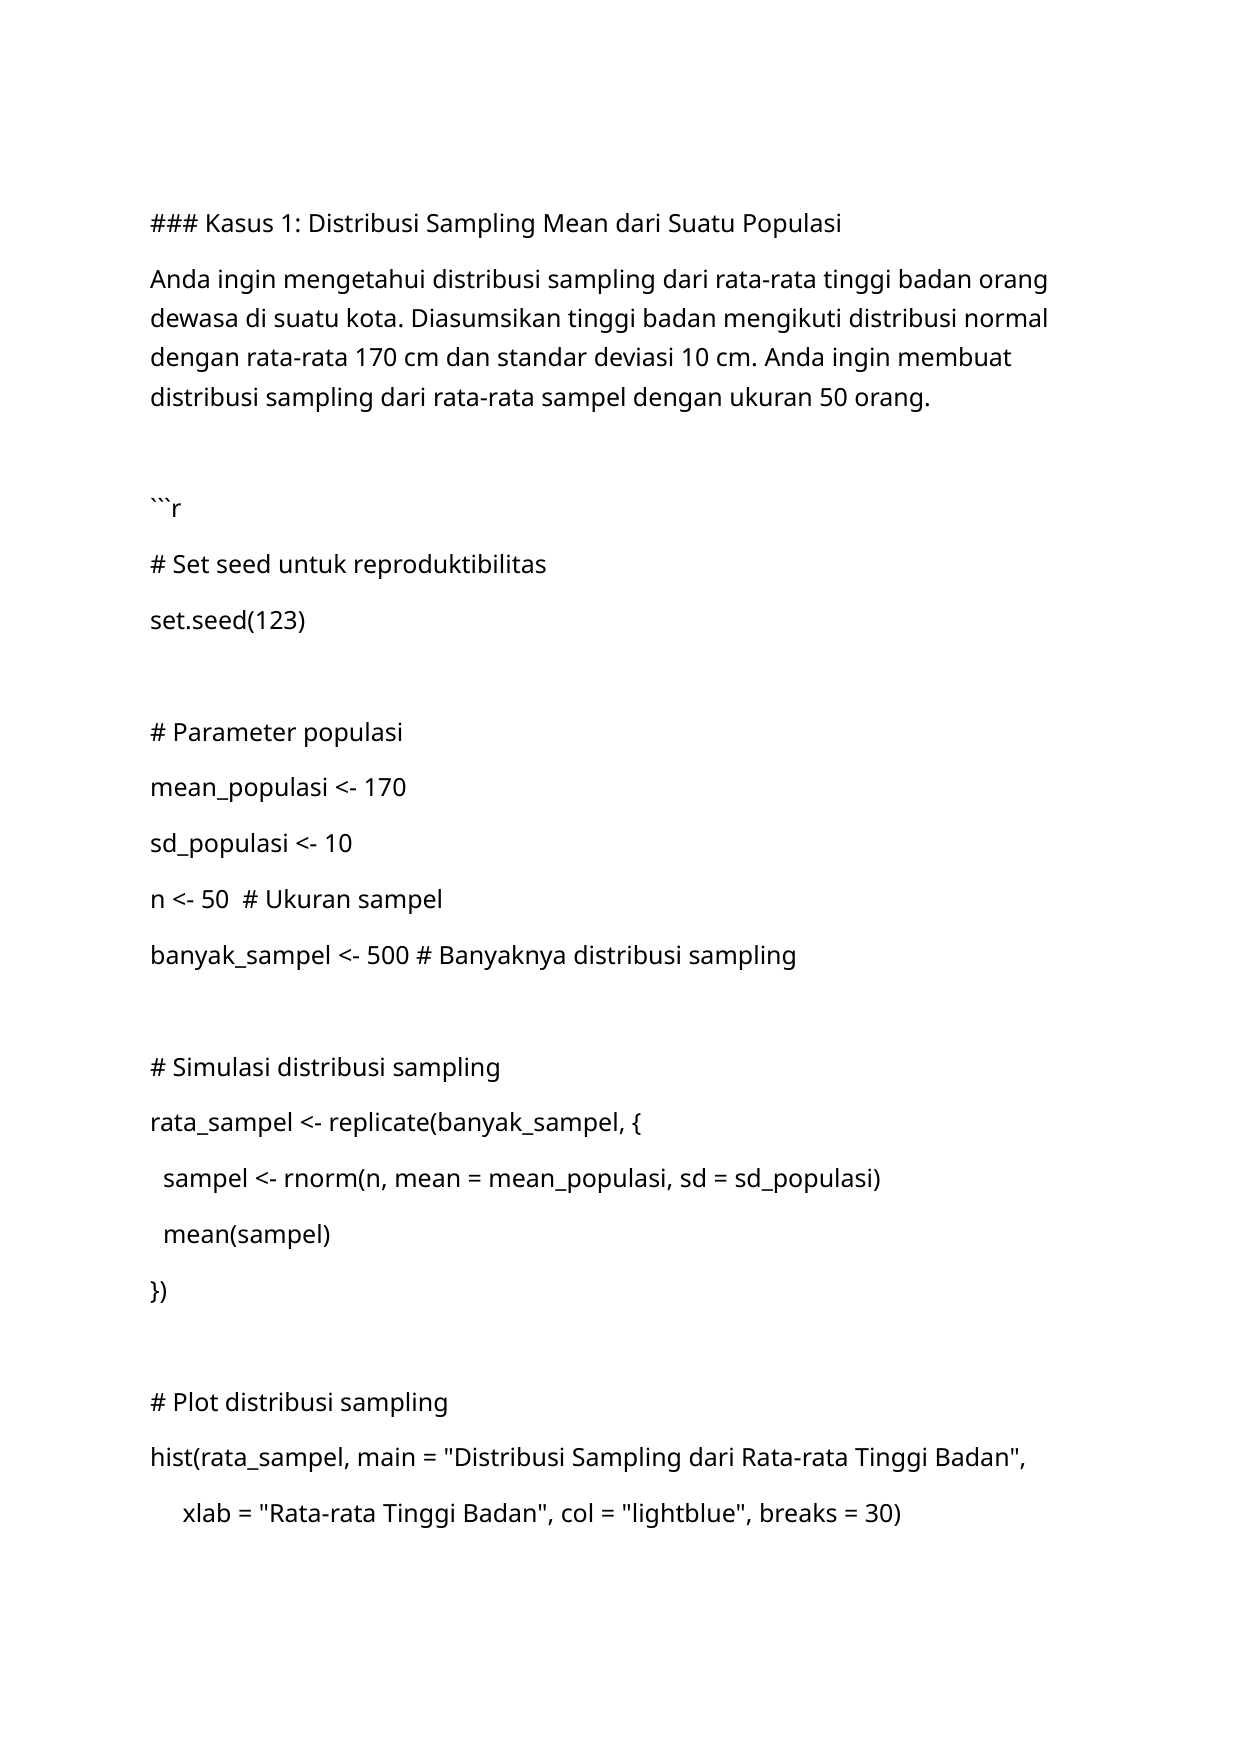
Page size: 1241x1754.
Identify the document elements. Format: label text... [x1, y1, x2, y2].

text # Set seed untuk reproduktibilitas [150, 547, 1090, 581]
text banyak_sampel <- 500 # Banyaknya distribusi sampling [150, 937, 1090, 972]
text xlab = "Rata-rata Tinggi Badan", col = "lightblue", breaks = 30) [150, 1496, 1090, 1530]
text }) [150, 1272, 1090, 1307]
text # Simulasi distribusi sampling [150, 1049, 1090, 1083]
text set.seed(123) [150, 602, 1090, 637]
text ### Kasus 1: Distribusi Sampling Mean dari Suatu Populasi [150, 206, 1090, 240]
text ```r [150, 491, 1090, 525]
text sd_populasi <- 10 [150, 826, 1090, 860]
text mean_populasi <- 170 [150, 770, 1090, 804]
text # Plot distribusi sampling [150, 1384, 1090, 1418]
text mean(sampel) [150, 1217, 1090, 1251]
text sampel <- rnorm(n, mean = mean_populasi, sd = sd_populasi) [150, 1161, 1090, 1195]
text Anda ingin mengetahui distribusi sampling dari rata-rata tinggi badan orang dewasa di suatu kota. Diasumsikan tinggi badan mengikuti distribusi normal dengan rata-rata 170 cm dan standar deviasi 10 cm. Anda ingin membuat distribusi sampling dari rata-rata sampel dengan ukuran 50 orang. [150, 262, 1090, 413]
text n <- 50 # Ukuran sampel [150, 882, 1090, 916]
text hist(rata_sampel, main = "Distribusi Sampling dari Rata-rata Tinggi Badan", [150, 1440, 1090, 1474]
text rata_sampel <- replicate(banyak_sampel, { [150, 1105, 1090, 1139]
text # Parameter populasi [150, 714, 1090, 748]
